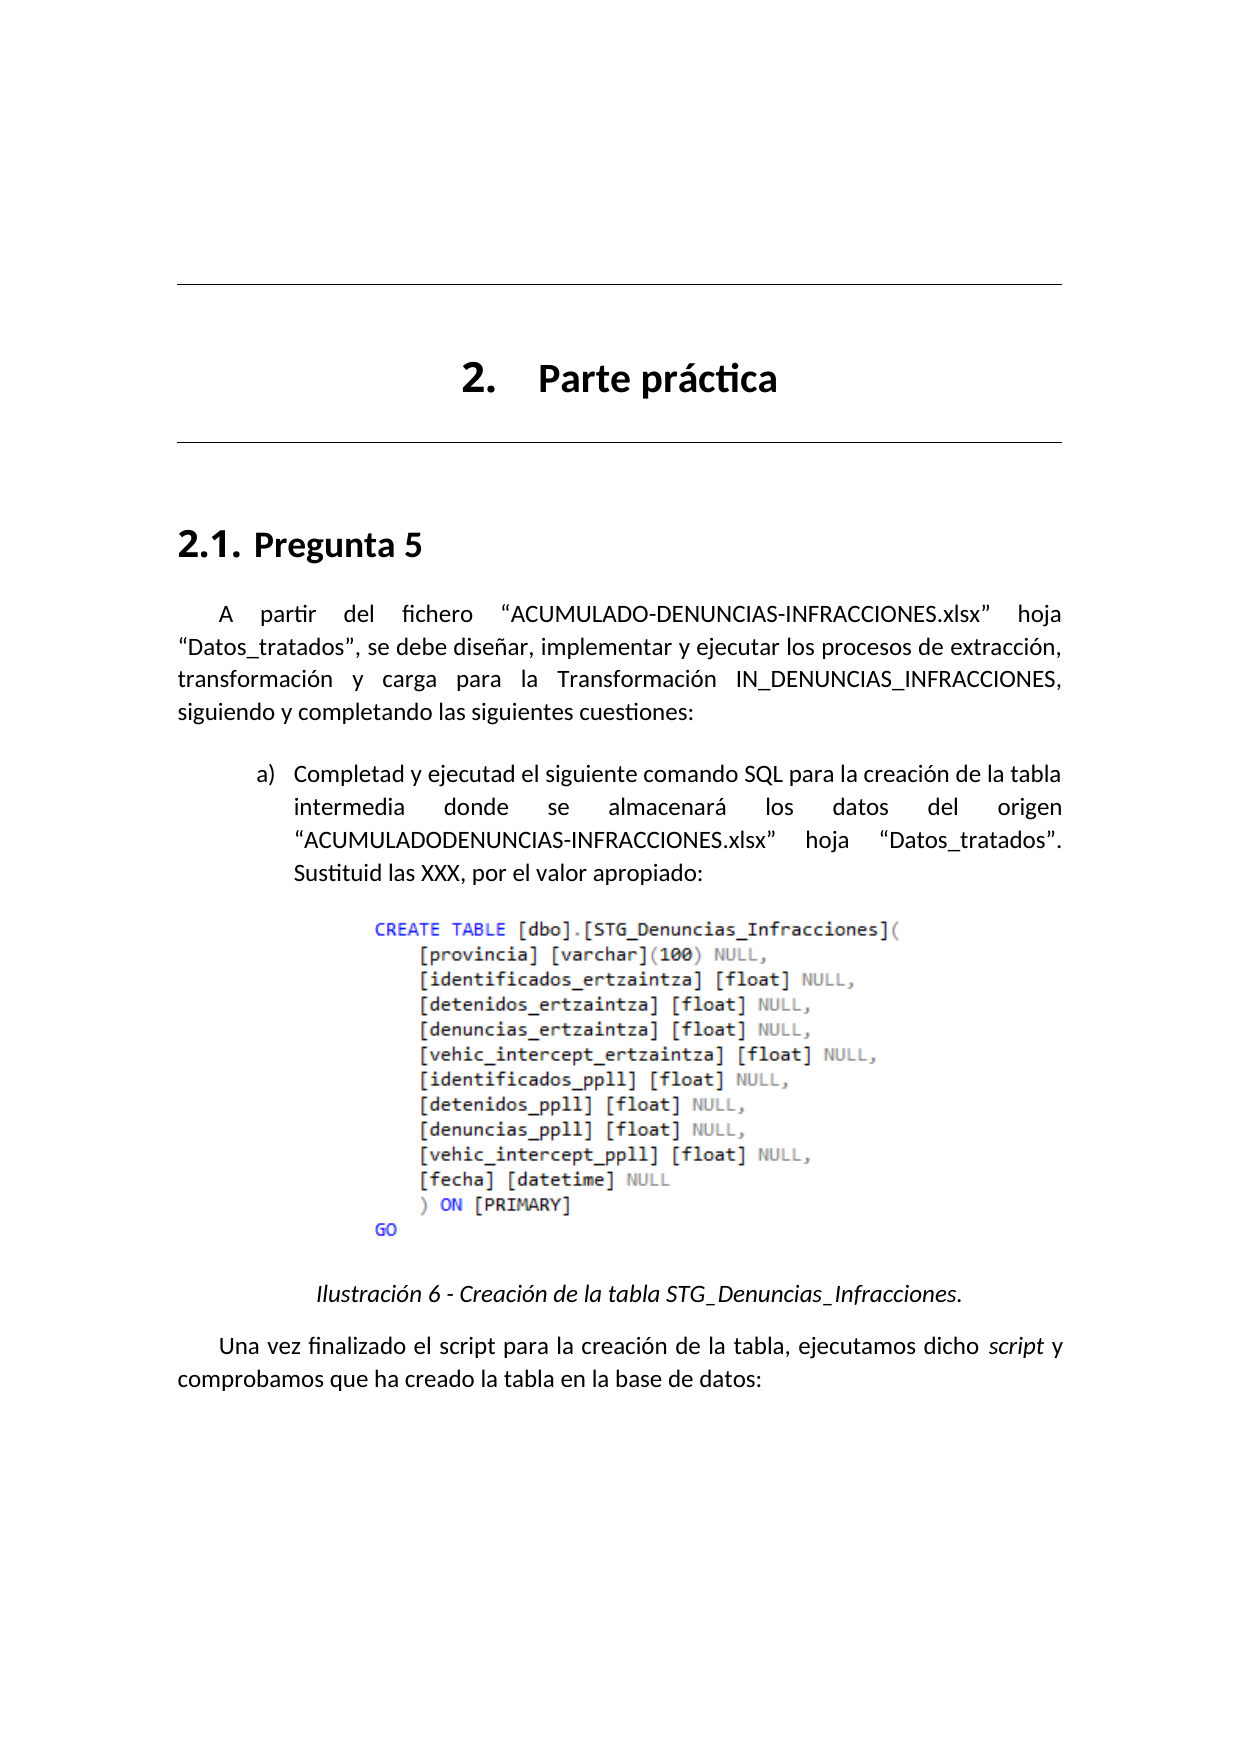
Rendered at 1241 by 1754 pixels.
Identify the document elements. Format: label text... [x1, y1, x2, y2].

text A partir del fichero “ACUMULADO-DENUNCIAS-INFRACCIONES.xlsx” hoja “Datos_tratados”, se debe diseñar, implementar y ejecutar los procesos de extracción, transformación y carga para la Transformación IN_DENUNCIAS_INFRACCIONES, siguiendo y completando las siguientes cuestiones: [177, 598, 1063, 727]
picture [375, 919, 907, 1247]
text Una vez finalizado el script para la creación de la tabla, ejecutamos dicho script y comprobamos que ha creado la tabla en la base de datos: [177, 1330, 1063, 1393]
table_header Parte práctica [177, 285, 1062, 442]
list Completad y ejecutad el siguiente comando SQL para la creación de la tabla intermedia donde se almacenará los datos del origen “ACUMULADODENUNCIAS-INFRACCIONES.xlsx” hoja “Datos_tratados”. Sustituid las XXX, por el valor apropiado: [256, 759, 1063, 888]
subtitle Pregunta 5 [177, 518, 1063, 569]
text Ilustración 6 - Creación de la tabla STG_Denuncias_Infracciones. [177, 1279, 1063, 1309]
